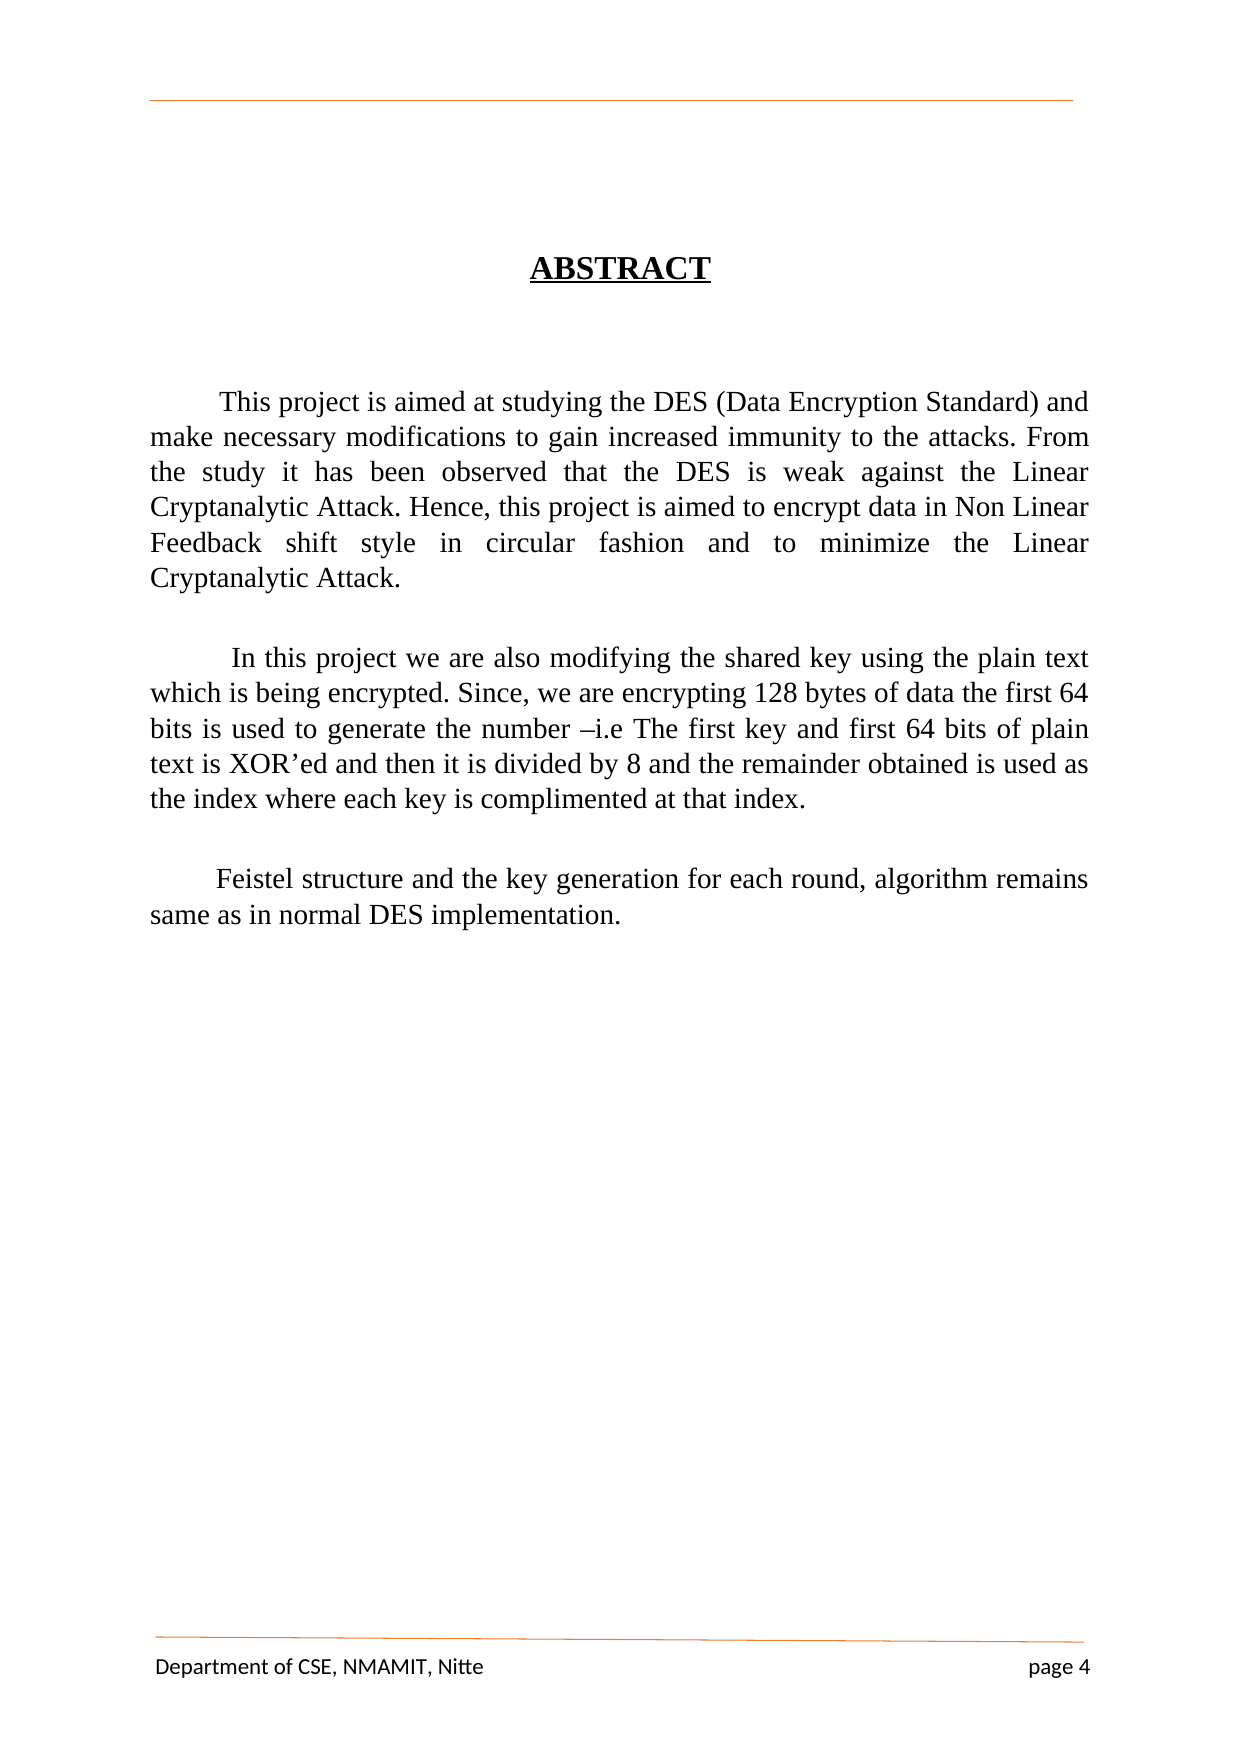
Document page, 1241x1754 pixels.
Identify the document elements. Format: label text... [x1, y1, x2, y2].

text In this project we are also modifying the shared key using the plain text which is being encrypted. Since, we are encrypting 128 bytes of data the first 64 bits is used to generate the number –i.e The first key and first 64 bits of plain text is XOR’ed and then it is divided by 8 and the remainder obtained is used as the index where each key is complimented at that index. [150, 640, 1090, 815]
text This project is aimed at studying the DES (Data Encryption Standard) and make necessary modifications to gain increased immunity to the attacks. From the study it has been observed that the DES is weak against the Linear Cryptanalytic Attack. Hence, this project is aimed to encrypt data in Non Linear Feedback shift style in circular fashion and to minimize the Linear Cryptanalytic Attack. [150, 384, 1090, 593]
text ABSTRACT [150, 248, 1090, 287]
text Feistel structure and the key generation for each round, algorithm remains same as in normal DES implementation. [150, 862, 1090, 930]
